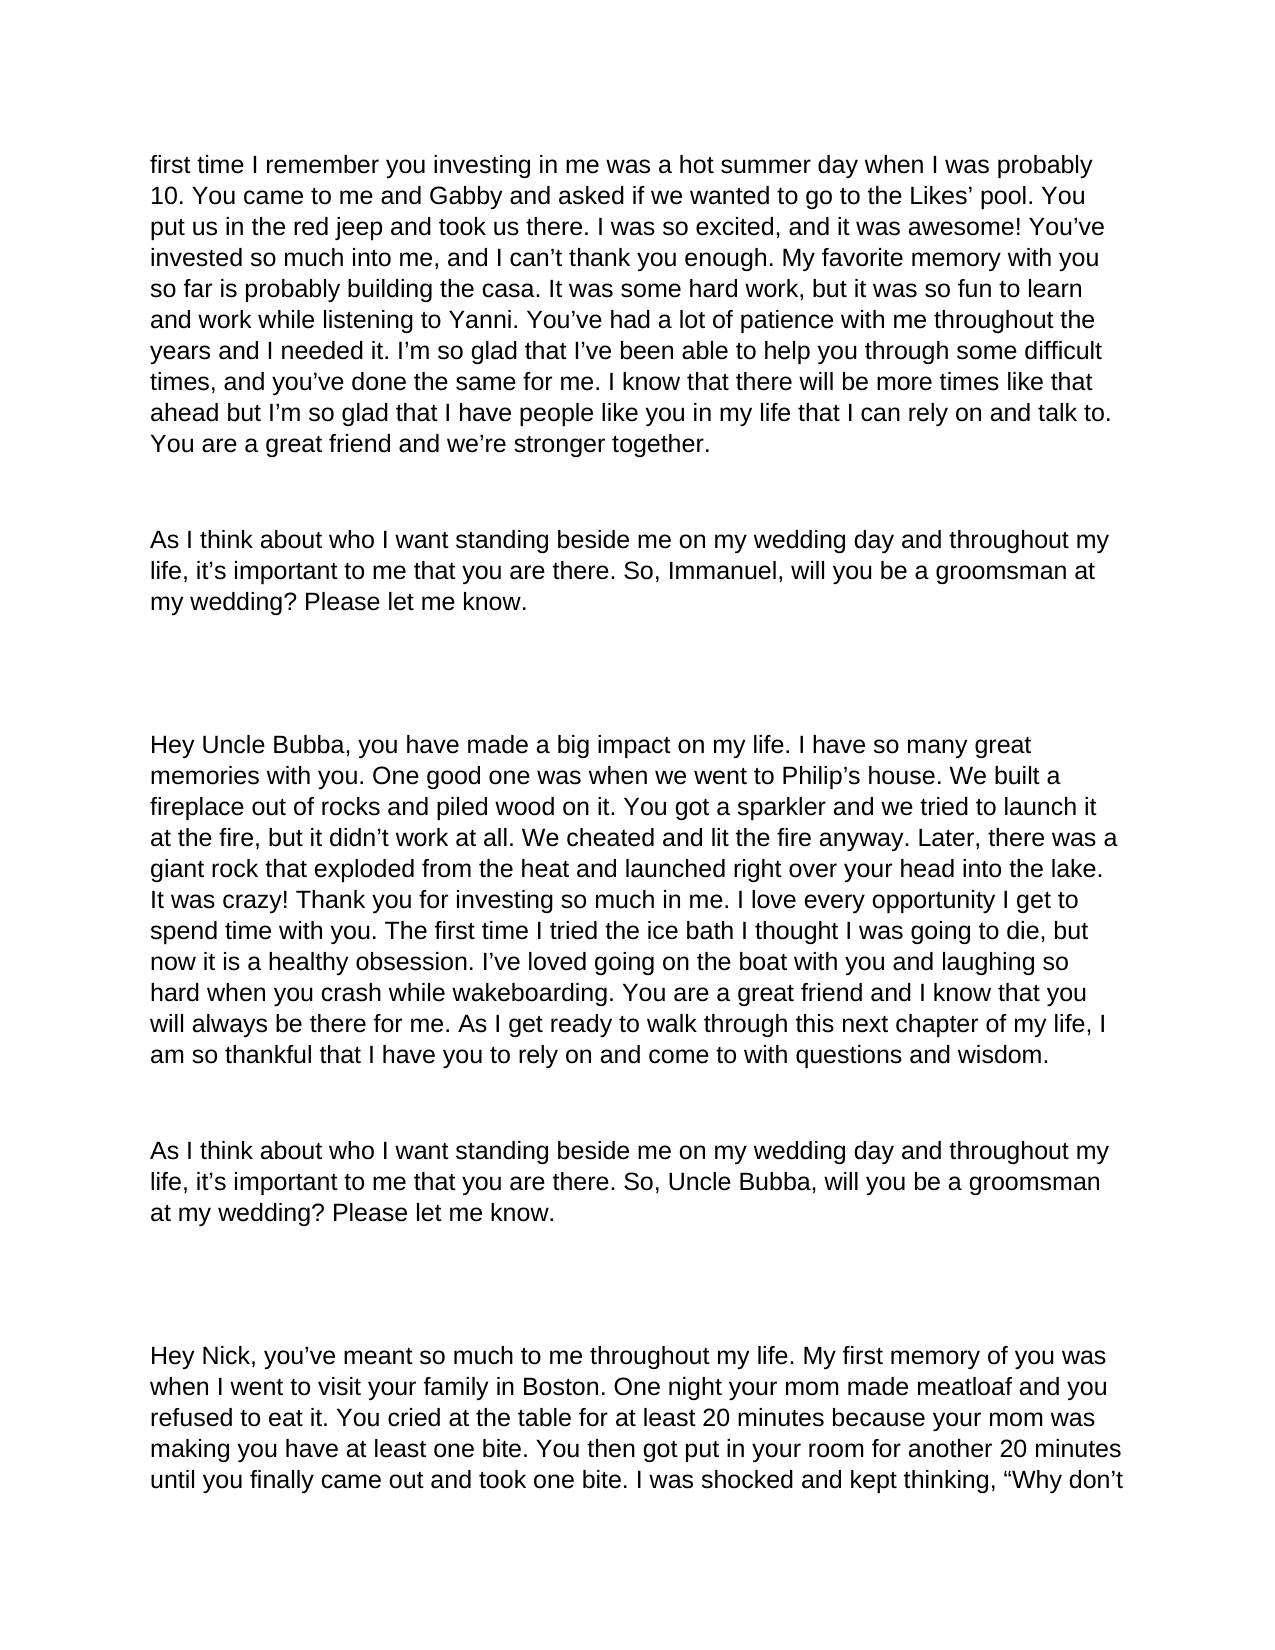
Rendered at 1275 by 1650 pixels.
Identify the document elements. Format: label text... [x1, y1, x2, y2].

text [150, 1341, 1125, 1494]
text As I think about who I want standing beside me on my wedding day and throughout my life, it’s important to me that you are there. So, Uncle Bubba, will you be a groomsman at my wedding? Please let me know. [150, 1136, 1125, 1227]
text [150, 150, 1125, 458]
text As I think about who I want standing beside me on my wedding day and throughout my life, it’s important to me that you are there. So, Immanuel, will you be a groomsman at my wedding? Please let me know. [150, 525, 1125, 616]
text Hey Uncle Bubba, you have made a big impact on my life. I have so many great memories with you. One good one was when we went to Philip’s house. We built a fireplace out of rocks and piled wood on it. You got a sparkler and we tried to launch it at the fire, but it didn’t work at all. We cheated and lit the fire anyway. Later, there was a giant rock that exploded from the heat and launched right over your head into the lake. It was crazy! Thank you for investing so much in me. I love every opportunity I get to spend time with you. The first time I tried the ice bath I thought I was going to die, but now it is a healthy obsession. I’ve loved going on the boat with you and laughing so hard when you crash while wakeboarding. You are a great friend and I know that you will always be there for me. As I get ready to walk through this next chapter of my life, I am so thankful that I have you to rely on and come to with questions and wisdom. [150, 730, 1125, 1069]
